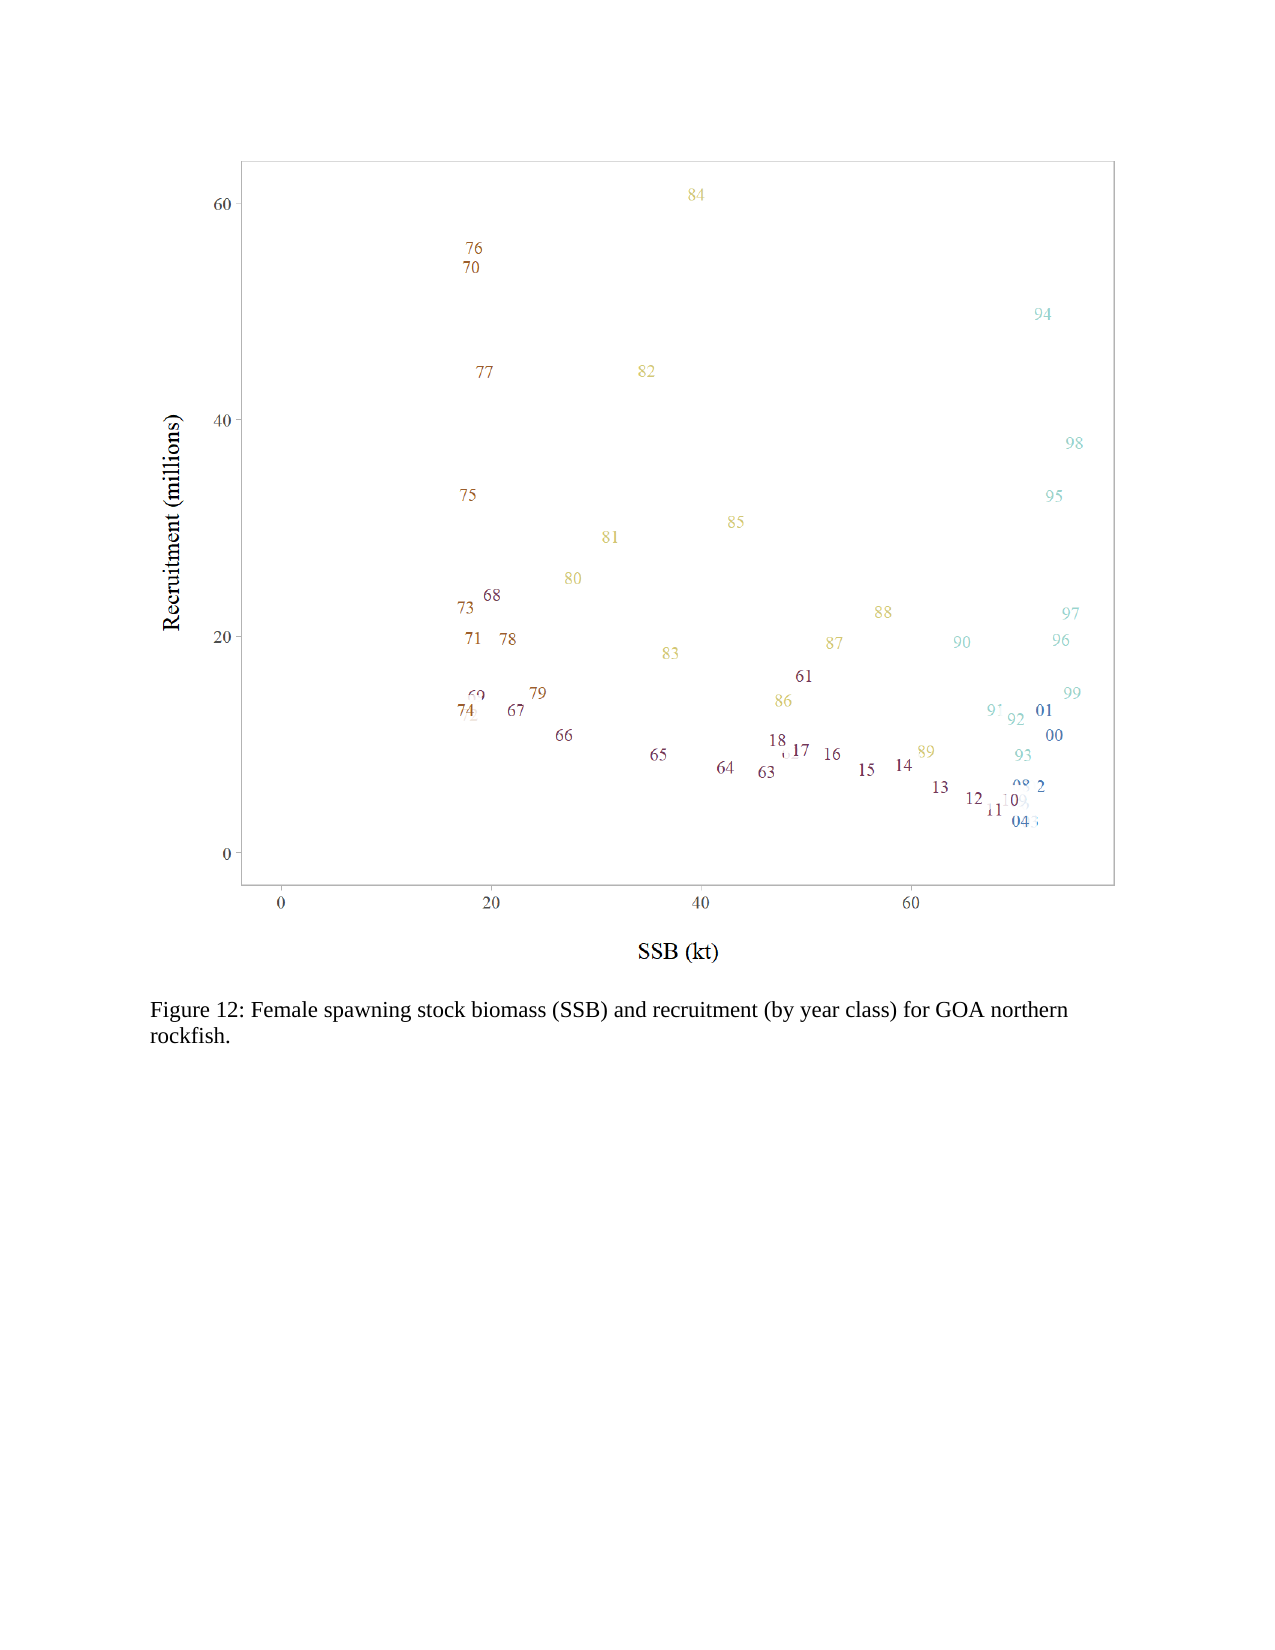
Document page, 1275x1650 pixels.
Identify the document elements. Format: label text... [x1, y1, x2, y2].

picture [150, 150, 1125, 975]
text Figure 12: Female spawning stock biomass (SSB) and recruitment (by year class) for GOA northern rockfish. [150, 996, 1125, 1048]
